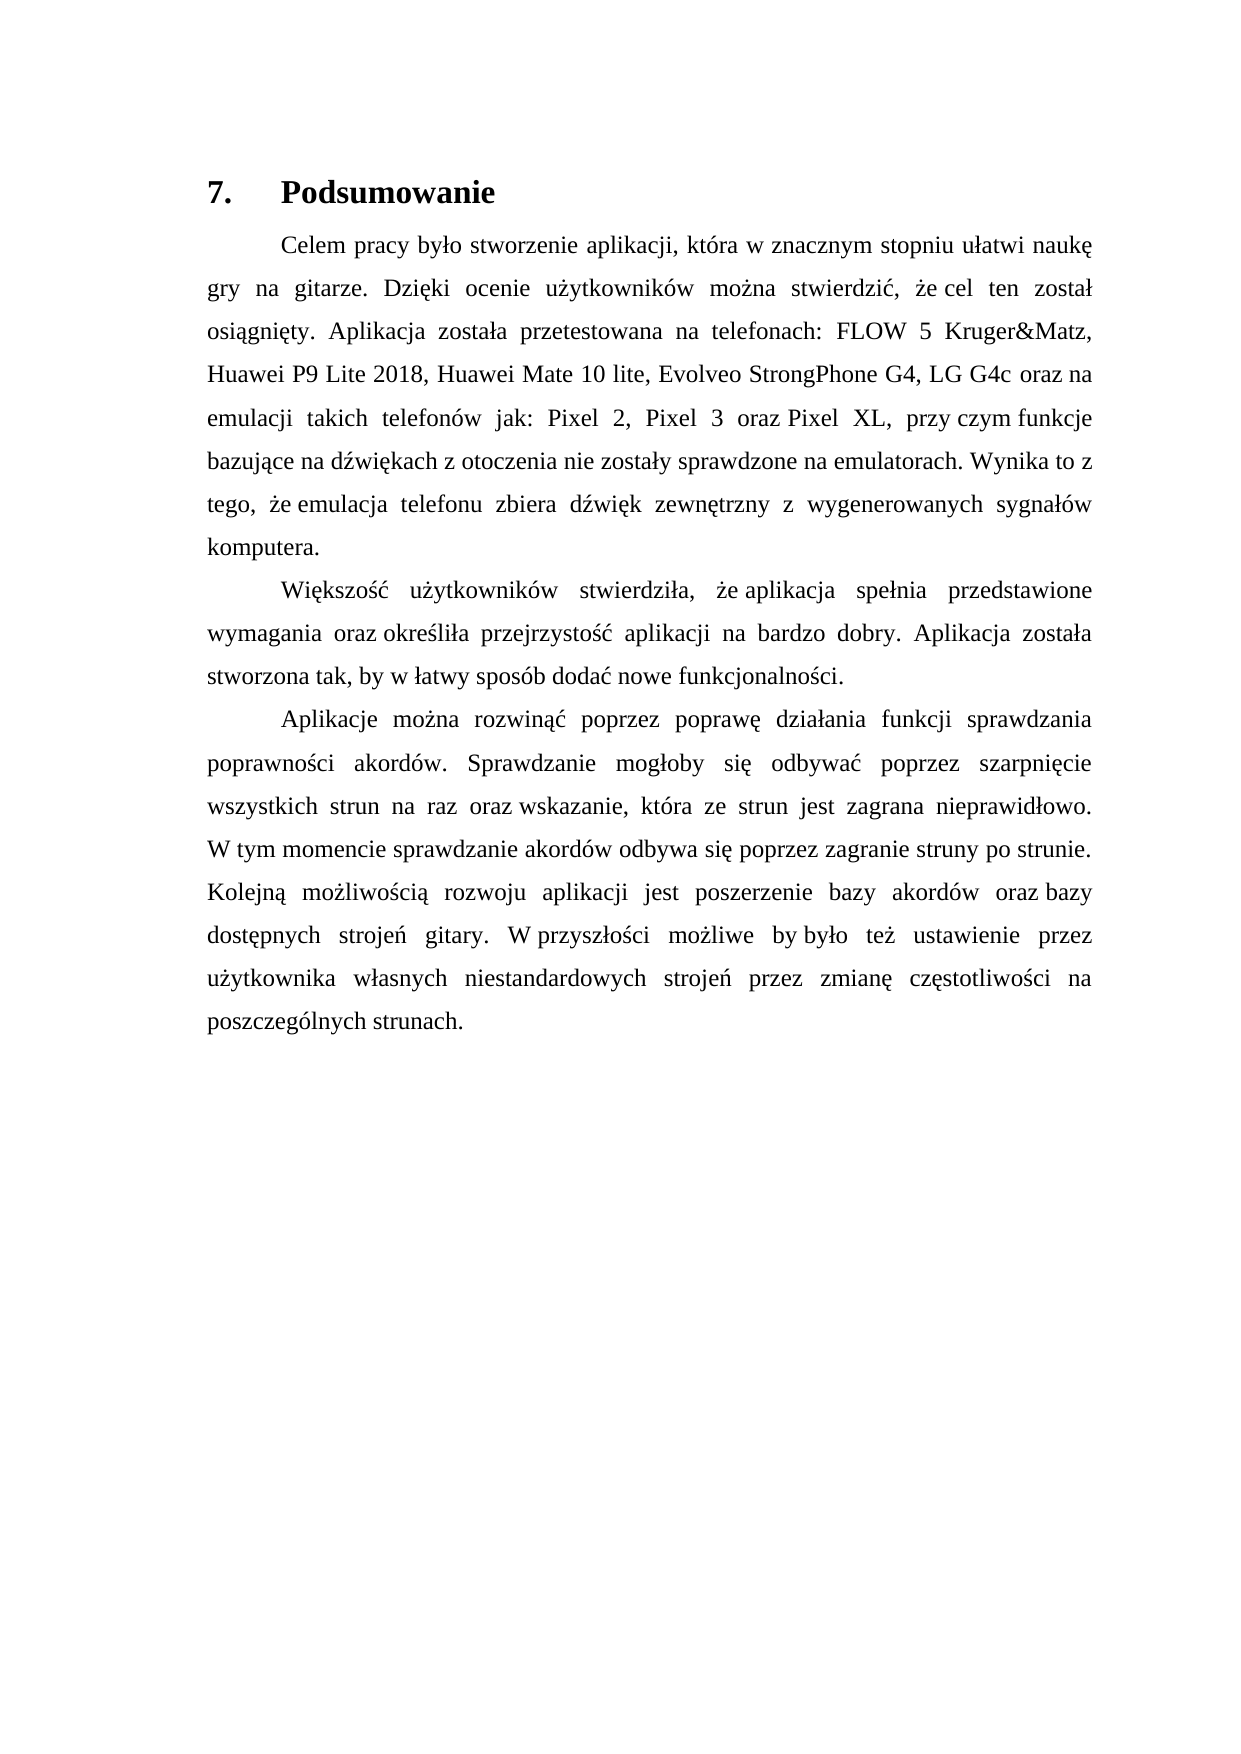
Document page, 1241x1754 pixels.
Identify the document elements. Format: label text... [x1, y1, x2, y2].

text Aplikacje można rozwinąć poprzez poprawę działania funkcji sprawdzania poprawności akordów. Sprawdzanie mogłoby się odbywać poprzez szarpnięcie wszystkich strun na raz oraz wskazanie, która ze strun jest zagrana nieprawidłowo. W tym momencie sprawdzanie akordów odbywa się poprzez zagranie struny po strunie. Kolejną możliwością rozwoju aplikacji jest poszerzenie bazy akordów oraz bazy dostępnych strojeń gitary. W przyszłości możliwe by było też ustawienie przez użytkownika własnych niestandardowych strojeń przez zmianę częstotliwości na poszczególnych strunach. [207, 704, 1092, 1035]
subtitle Podsumowanie [207, 173, 1092, 211]
text Celem pracy było stworzenie aplikacji, która w znacznym stopniu ułatwi naukę gry na gitarze. Dzięki ocenie użytkowników można stwierdzić, że cel ten został osiągnięty. Aplikacja została przetestowana na telefonach: FLOW 5 Kruger&Matz, Huawei P9 Lite 2018, Huawei Mate 10 lite, Evolveo StrongPhone G4, LG G4c oraz na emulacji takich telefonów jak: Pixel 2, Pixel 3 oraz Pixel XL, przy czym funkcje bazujące na dźwiękach z otoczenia nie zostały sprawdzone na emulatorach. Wynika to z tego, że emulacja telefonu zbiera dźwięk zewnętrzny z wygenerowanych sygnałów komputera. [207, 230, 1092, 561]
text Większość użytkowników stwierdziła, że aplikacja spełnia przedstawione wymagania oraz określiła przejrzystość aplikacji na bardzo dobry. Aplikacja została stworzona tak, by w łatwy sposób dodać nowe funkcjonalności. [207, 575, 1092, 690]
